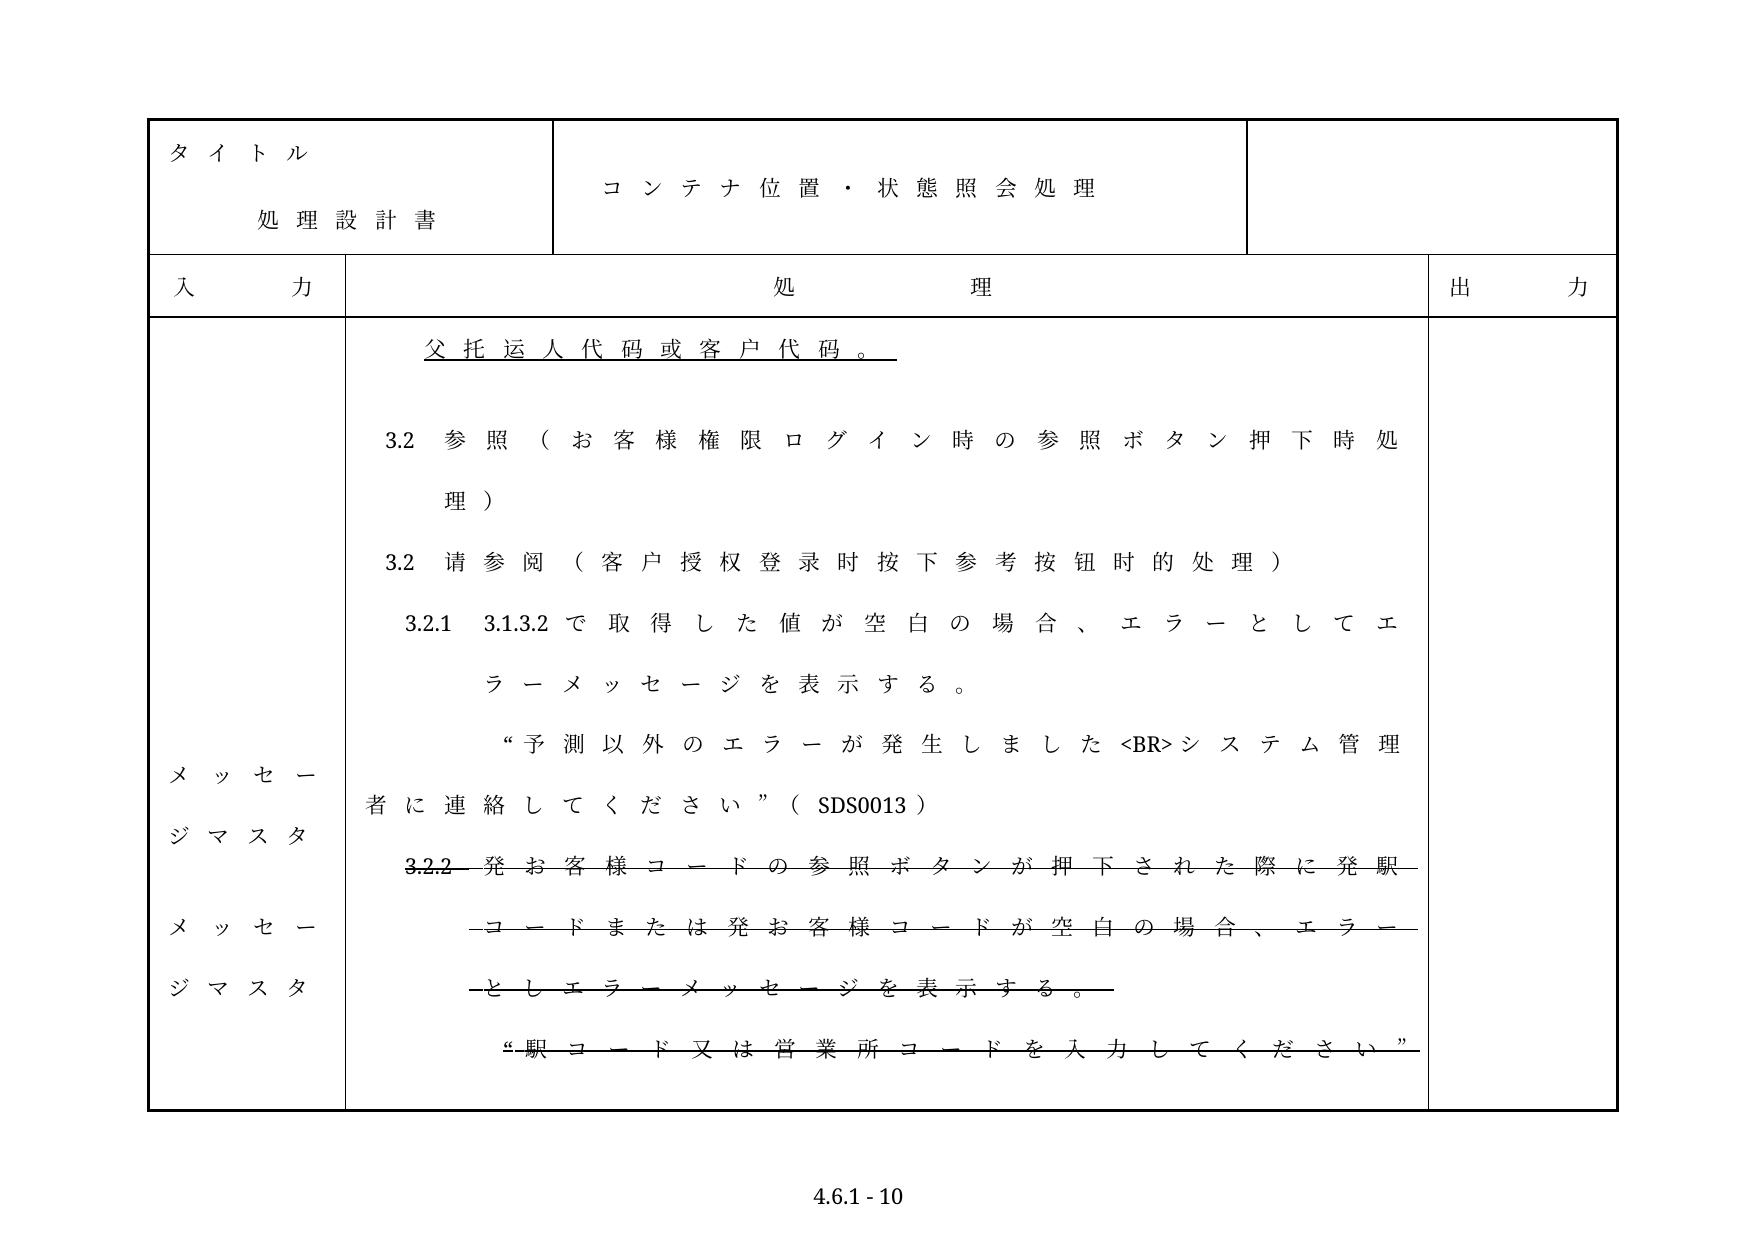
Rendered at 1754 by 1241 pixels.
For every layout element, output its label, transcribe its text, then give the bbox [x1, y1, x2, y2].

table_cell 処 理 [346, 255, 1428, 316]
table_header コンテナ位置・状態照会処理 [554, 121, 1246, 254]
table_cell 出 力 [1429, 255, 1616, 316]
table_cell 処理設計書 [150, 182, 552, 254]
table_header [1248, 121, 1616, 254]
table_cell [346, 318, 1428, 1108]
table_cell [150, 318, 345, 1108]
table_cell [1429, 318, 1616, 1108]
table_cell 入 力 [150, 255, 345, 316]
table_header タイトル [150, 121, 552, 182]
